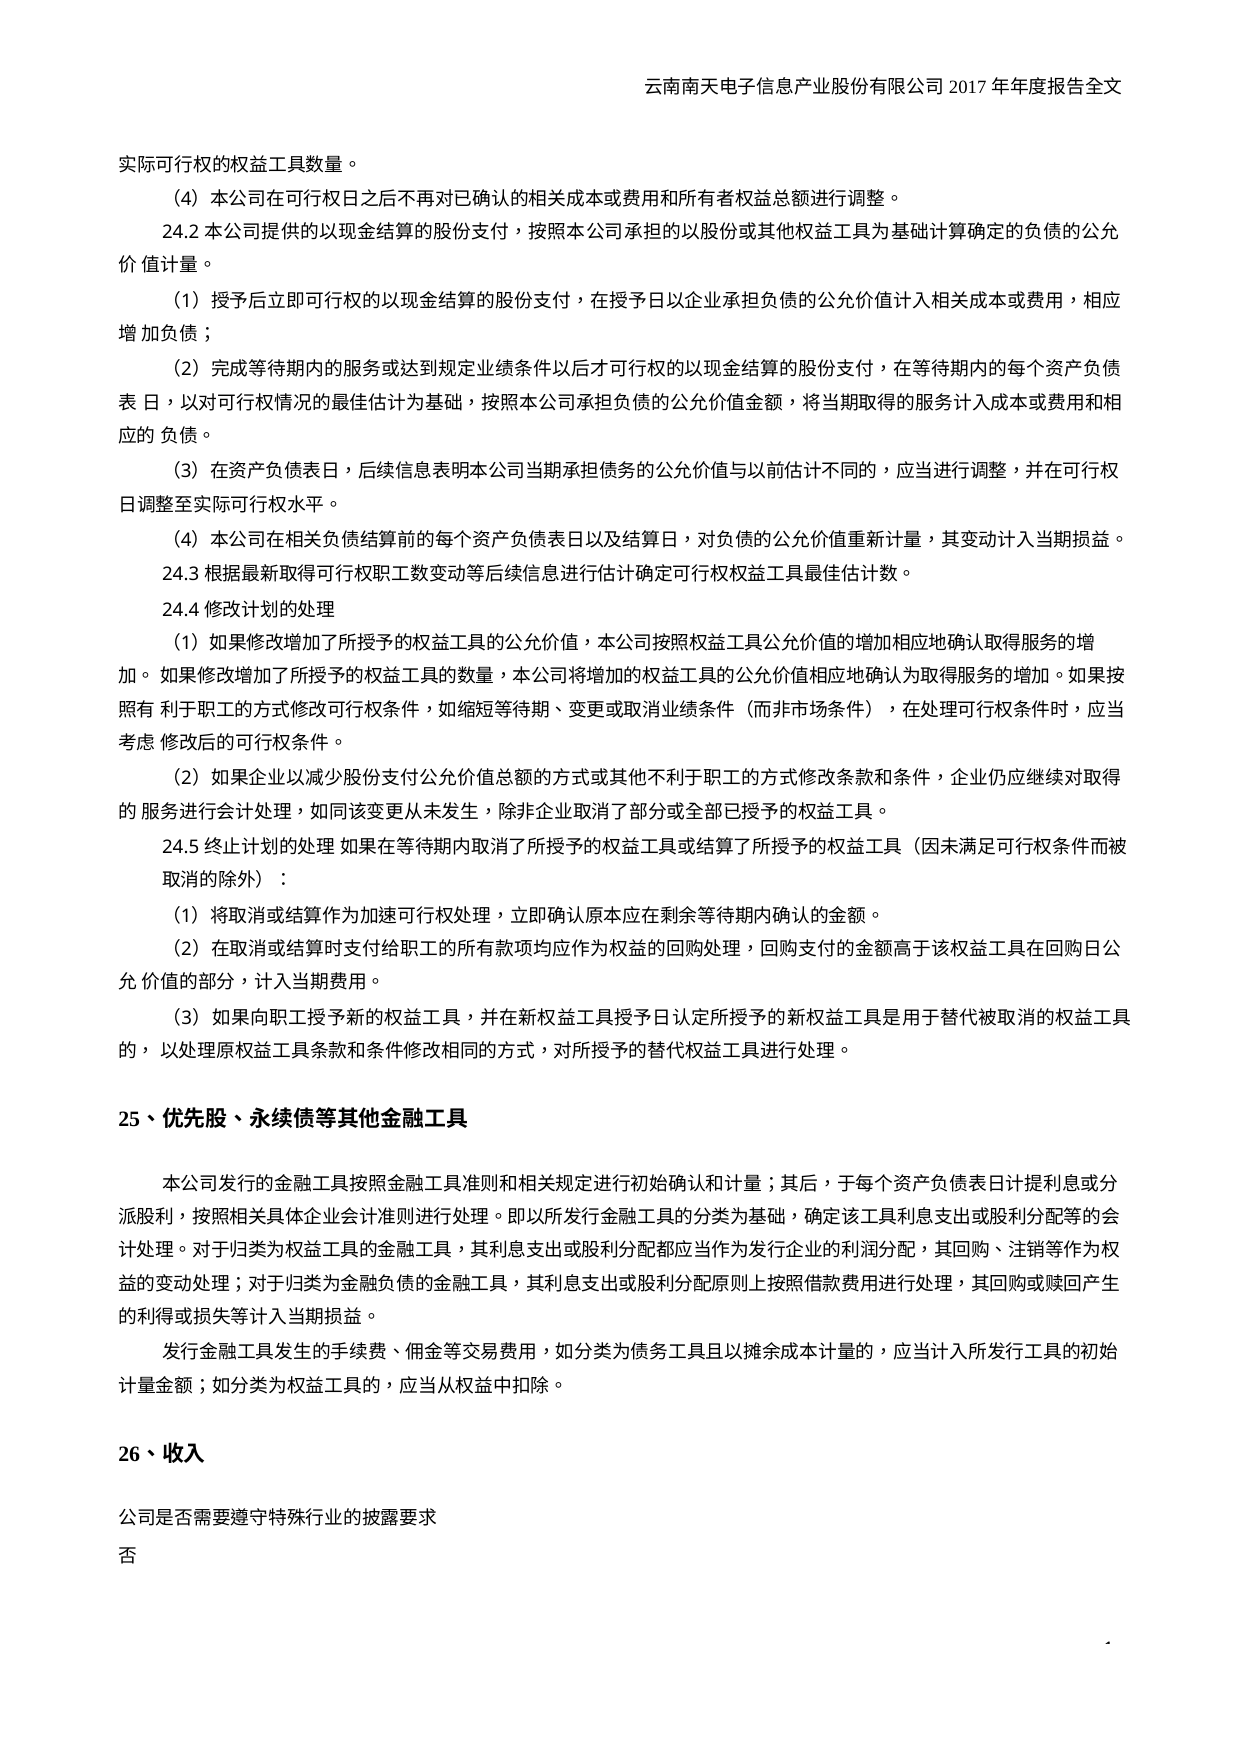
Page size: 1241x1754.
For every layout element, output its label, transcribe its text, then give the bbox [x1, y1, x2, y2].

subtitle 25、优先股、永续债等其他金融工具 [118, 1103, 1133, 1133]
text （4）本公司在相关负债结算前的每个资产负债表日以及结算日，对负债的公允价值重新计量，其变动计入当期损益。 24.3 根据最新取得可行权职工数变动等后续信息进行估计确定可行权权益工具最佳估计数。 [162, 526, 1133, 586]
text （3）在资产负债表日，后续信息表明本公司当期承担债务的公允价值与以前估计不同的，应当进行调整，并在可行权 日调整至实际可行权水平。 [118, 458, 1122, 517]
text 公司是否需要遵守特殊行业的披露要求 否 [118, 1504, 439, 1568]
text （2）完成等待期内的服务或达到规定业绩条件以后才可行权的以现金结算的股份支付，在等待期内的每个资产负债表 日，以对可行权情况的最佳估计为基础，按照本公司承担负债的公允价值金额，将当期取得的服务计入成本或费用和相应的 负债。 [118, 356, 1122, 448]
text 发行金融工具发生的手续费、佣金等交易费用，如分类为债务工具且以摊余成本计量的，应当计入所发行工具的初始 计量金额；如分类为权益工具的，应当从权益中扣除。 [118, 1339, 1122, 1397]
text （1）如果修改增加了所授予的权益工具的公允价值，本公司按照权益工具公允价值的增加相应地确认取得服务的增加。 如果修改增加了所授予的权益工具的数量，本公司将增加的权益工具的公允价值相应地确认为取得服务的增加。如果按照有 利于职工的方式修改可行权条件，如缩短等待期、变更或取消业绩条件（而非市场条件），在处理可行权条件时，应当考虑 修改后的可行权条件。 [118, 629, 1132, 755]
text （1）授予后立即可行权的以现金结算的股份支付，在授予日以企业承担负债的公允价值计入相关成本或费用，相应增 加负债； [118, 287, 1122, 346]
text 24.5 终止计划的处理 如果在等待期内取消了所授予的权益工具或结算了所授予的权益工具（因未满足可行权条件而被取消的除外）： [162, 833, 1133, 892]
text 24.2 本公司提供的以现金结算的股份支付，按照本公司承担的以股份或其他权益工具为基础计算确定的负债的公允价 值计量。 [118, 218, 1122, 277]
text （2）在取消或结算时支付给职工的所有款项均应作为权益的回购处理，回购支付的金额高于该权益工具在回购日公允 价值的部分，计入当期费用。 [118, 935, 1122, 994]
text 本公司发行的金融工具按照金融工具准则和相关规定进行初始确认和计量；其后，于每个资产负债表日计提利息或分 派股利，按照相关具体企业会计准则进行处理。即以所发行金融工具的分类为基础，确定该工具利息支出或股利分配等的会 计处理。对于归类为权益工具的金融工具，其利息支出或股利分配都应当作为发行企业的利润分配，其回购、注销等作为权 益的变动处理；对于归类为金融负债的金融工具，其利息支出或股利分配原则上按照借款费用进行处理，其回购或赎回产生 的利得或损失等计入当期损益。 [118, 1170, 1122, 1329]
text （2）如果企业以减少股份支付公允价值总额的方式或其他不利于职工的方式修改条款和条件，企业仍应继续对取得的 服务进行会计处理，如同该变更从未发生，除非企业取消了部分或全部已授予的权益工具。 [118, 764, 1122, 823]
subtitle 26、收入 [118, 1437, 439, 1467]
text （4）本公司在可行权日之后不再对已确认的相关成本或费用和所有者权益总额进行调整。 [162, 185, 1133, 211]
text 实际可行权的权益工具数量。 [118, 151, 439, 177]
text （1）将取消或结算作为加速可行权处理，立即确认原本应在剩余等待期内确认的金额。 [162, 902, 1133, 927]
text 24.4 修改计划的处理 [162, 596, 439, 621]
text （3）如果向职工授予新的权益工具，并在新权益工具授予日认定所授予的新权益工具是用于替代被取消的权益工具的， 以处理原权益工具条款和条件修改相同的方式，对所授予的替代权益工具进行处理。 [118, 1004, 1132, 1063]
